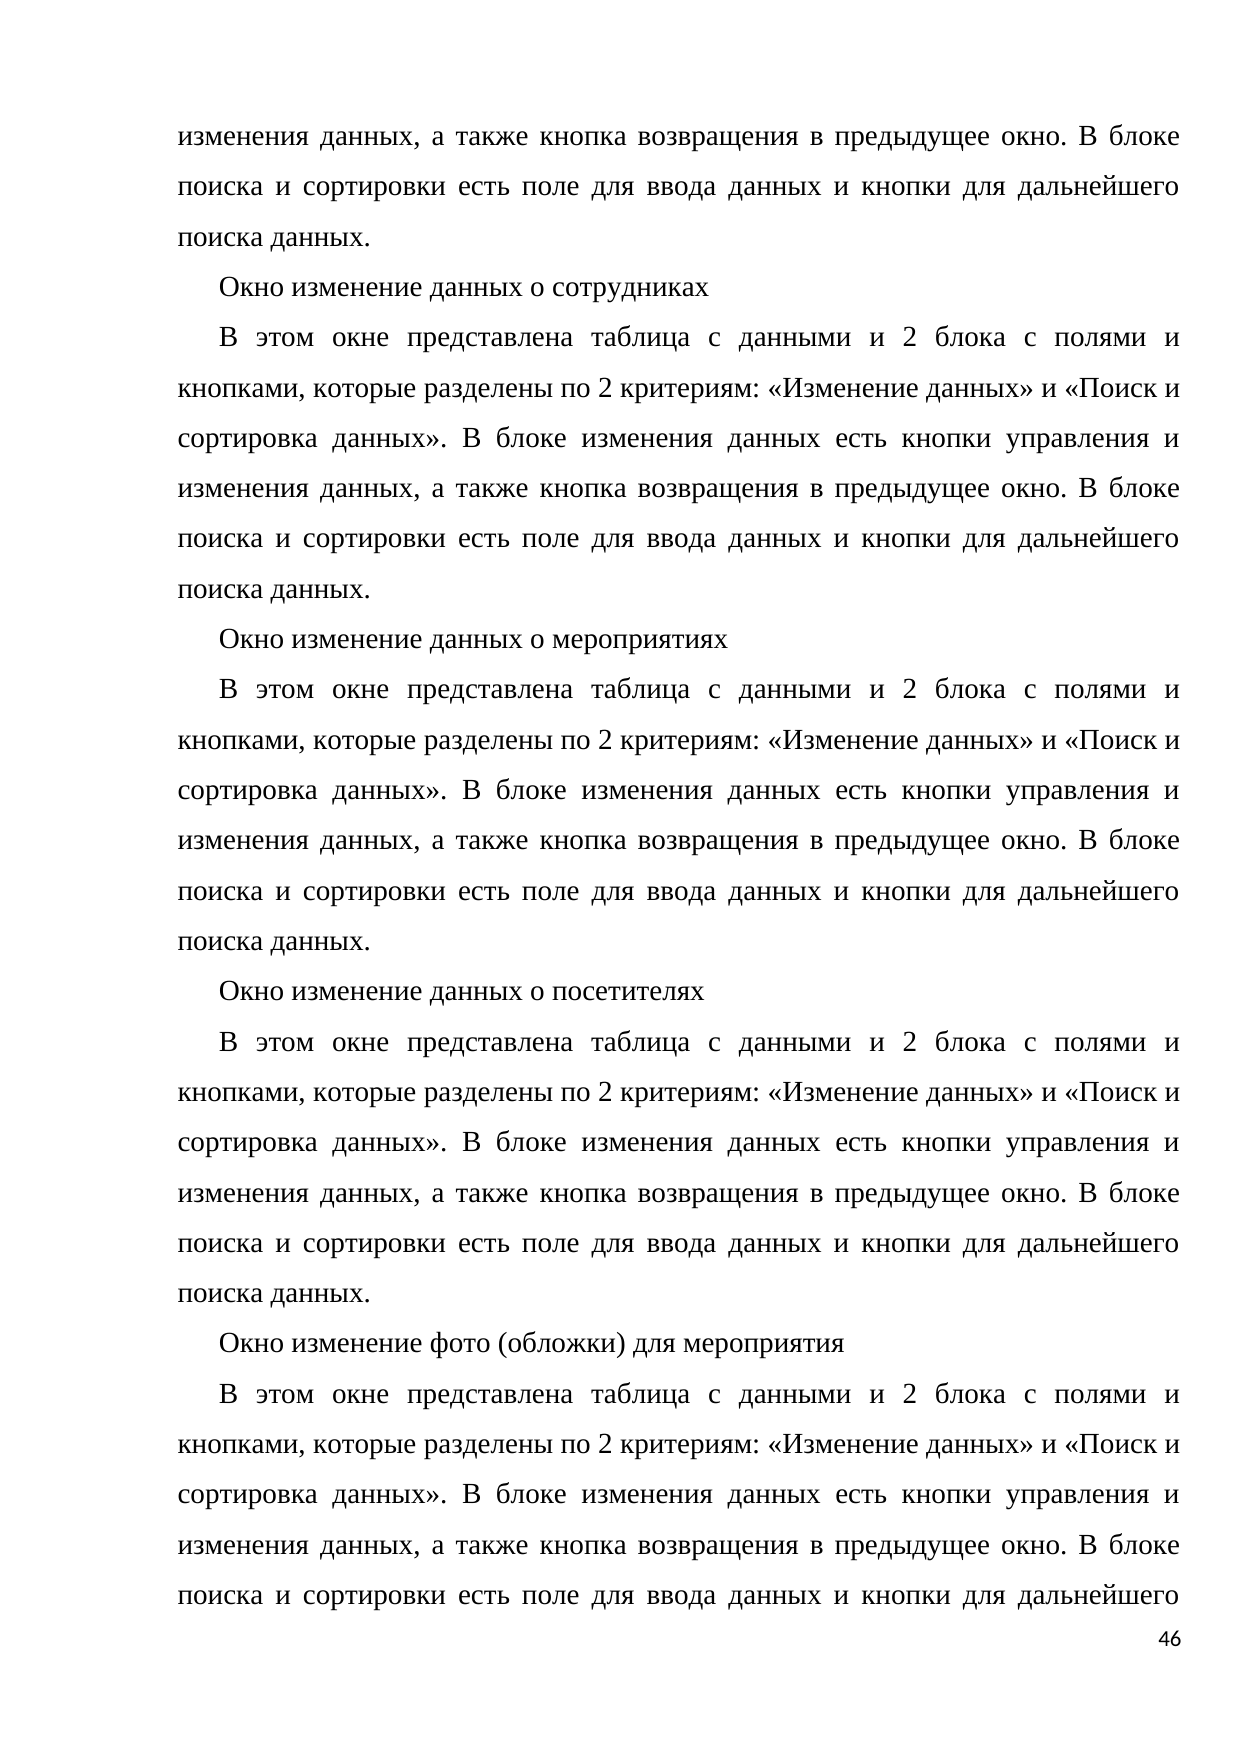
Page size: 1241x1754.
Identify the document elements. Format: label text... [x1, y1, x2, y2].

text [177, 118, 1181, 252]
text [177, 1376, 1181, 1611]
text Окно изменение данных о мероприятиях [177, 621, 1181, 655]
text Окно изменение данных о сотрудниках [177, 269, 1181, 303]
text Окно изменение данных о посетителях [177, 973, 1181, 1007]
text Окно изменение фото (обложки) для мероприятия [177, 1326, 1181, 1359]
